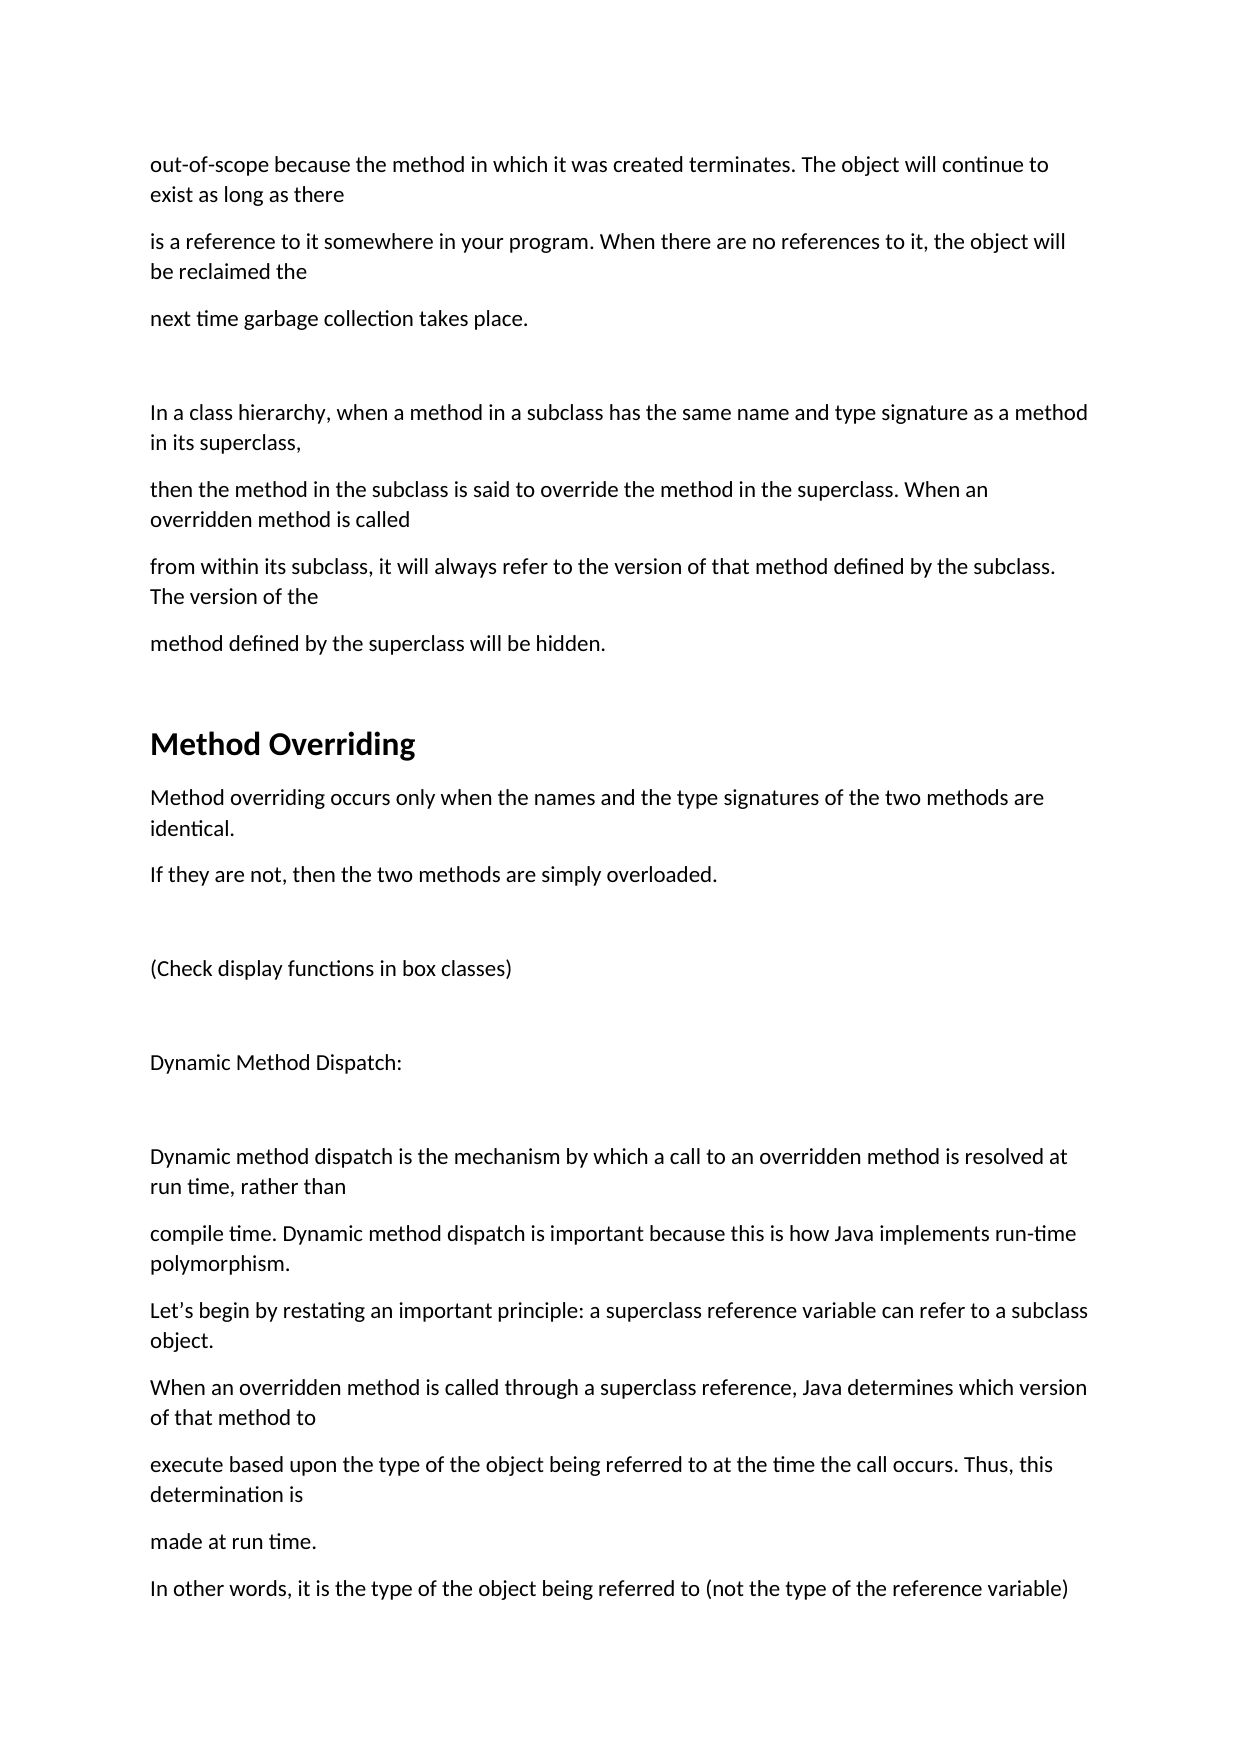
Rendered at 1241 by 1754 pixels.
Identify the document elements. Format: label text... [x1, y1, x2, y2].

text method defined by the superclass will be hidden. [150, 629, 1090, 657]
text is a reference to it somewhere in your program. When there are no references to it, the object will be reclaimed the [150, 227, 1090, 285]
text execute based upon the type of the object being referred to at the time the call occurs. Thus, this determination is [150, 1450, 1090, 1508]
text Method Overriding [150, 723, 1090, 764]
text Let’s begin by restating an important principle: a superclass reference variable can refer to a subclass object. [150, 1296, 1090, 1354]
text compile time. Dynamic method dispatch is important because this is how Java implements run-time polymorphism. [150, 1219, 1090, 1277]
text made at run time. [150, 1527, 1090, 1555]
text In other words, it is the type of the object being referred to (not the type of the reference variable) [150, 1574, 1090, 1602]
text When an overridden method is called through a superclass reference, Java determines which version of that method to [150, 1373, 1090, 1431]
text If they are not, then the two methods are simply overloaded. [150, 861, 1090, 889]
text Method overriding occurs only when the names and the type signatures of the two methods are identical. [150, 783, 1090, 842]
text out-of-scope because the method in which it was created terminates. The object will continue to exist as long as there [150, 150, 1090, 208]
text (Check display functions in box classes) [150, 954, 1090, 982]
text Dynamic method dispatch is the mechanism by which a call to an overridden method is resolved at run time, rather than [150, 1142, 1090, 1200]
text then the method in the subclass is said to override the method in the superclass. When an overridden method is called [150, 475, 1090, 533]
text In a class hierarchy, when a method in a subclass has the same name and type signature as a method in its superclass, [150, 398, 1090, 456]
text from within its subclass, it will always refer to the version of that method defined by the subclass. The version of the [150, 552, 1090, 610]
text Dynamic Method Dispatch: [150, 1048, 1090, 1076]
text next time garbage collection takes place. [150, 304, 1090, 332]
